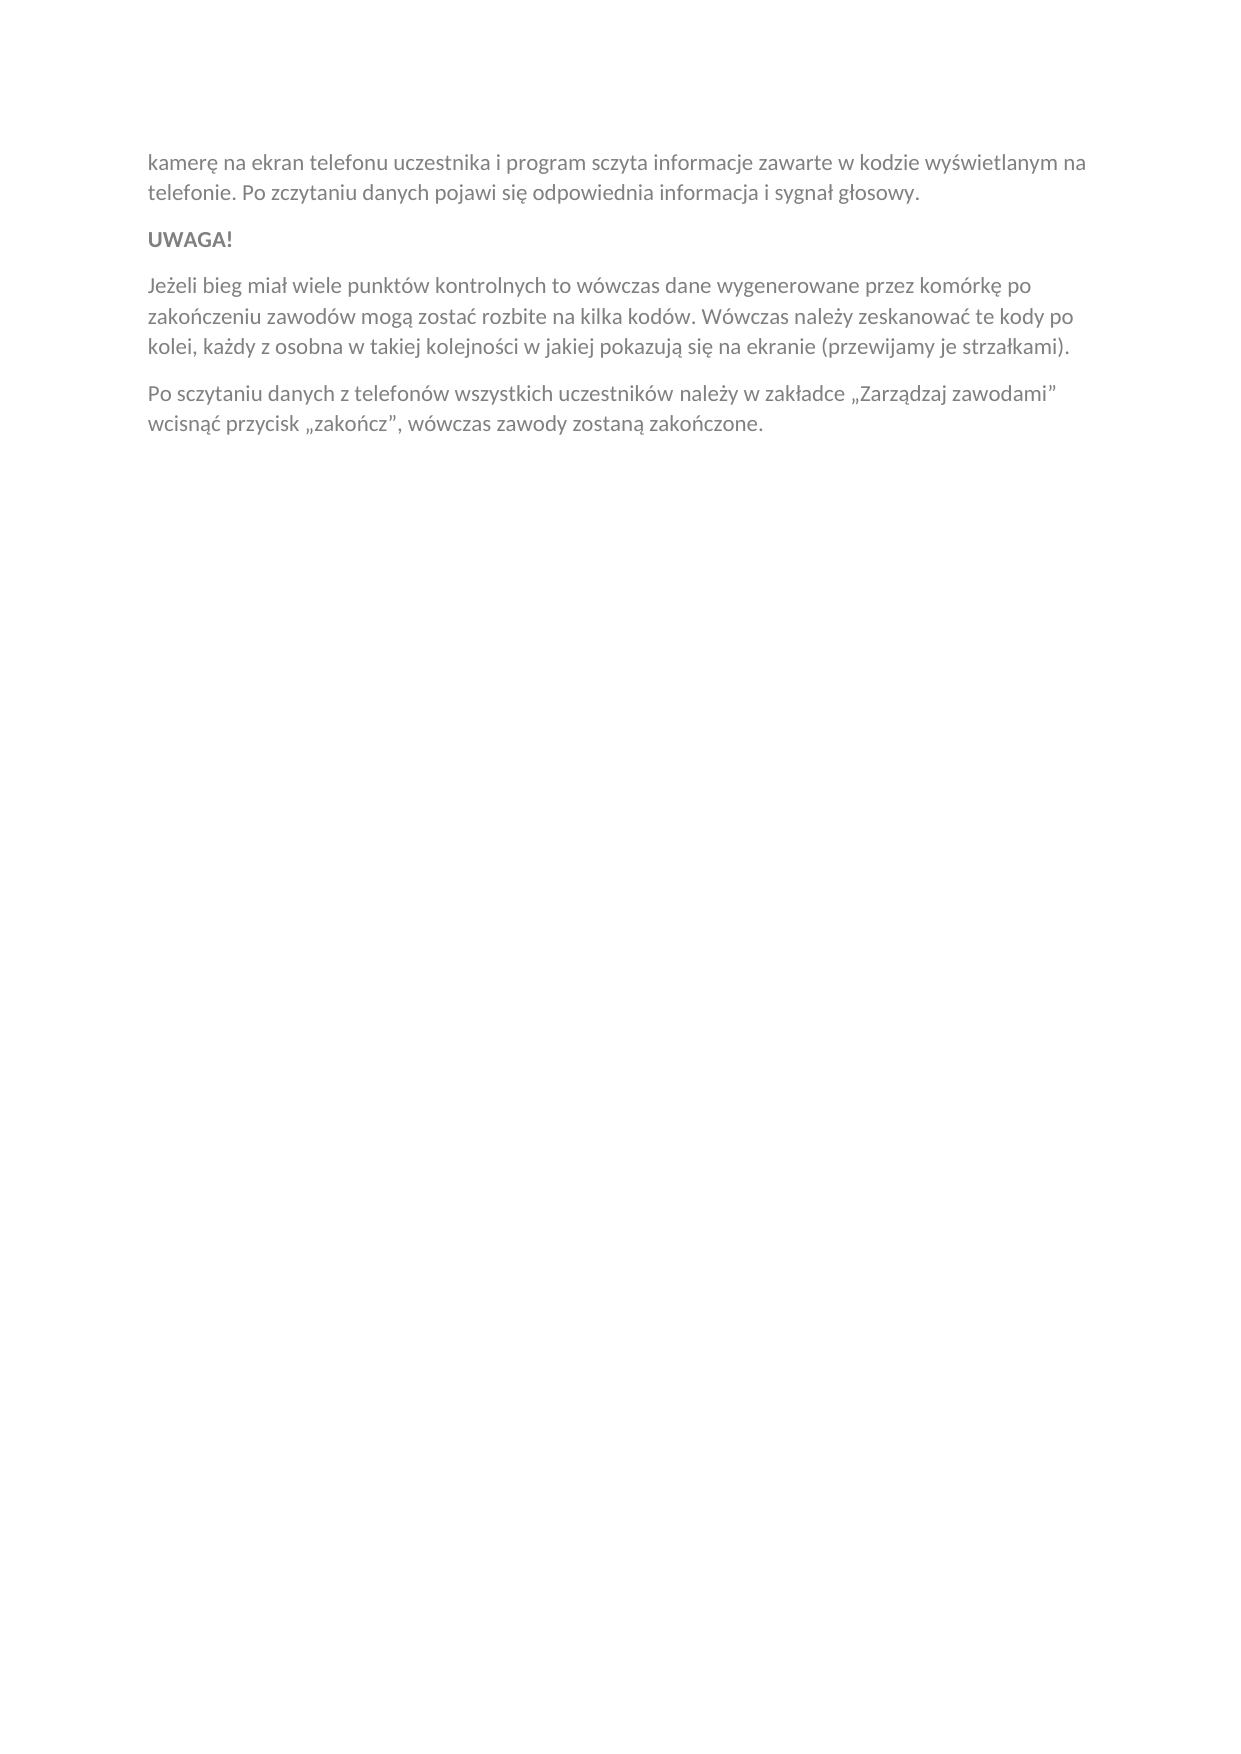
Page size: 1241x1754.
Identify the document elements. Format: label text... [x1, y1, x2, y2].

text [148, 148, 1093, 206]
text UWAGA! [148, 225, 1093, 253]
text Jeżeli bieg miał wiele punktów kontrolnych to wówczas dane wygenerowane przez komórkę po zakończeniu zawodów mogą zostać rozbite na kilka kodów. Wówczas należy zeskanować te kody po kolei, każdy z osobna w takiej kolejności w jakiej pokazują się na ekranie (przewijamy je strzałkami). [148, 272, 1093, 360]
text Po sczytaniu danych z telefonów wszystkich uczestników należy w zakładce „Zarządzaj zawodami” wcisnąć przycisk „zakończ”, wówczas zawody zostaną zakończone. [148, 379, 1093, 437]
